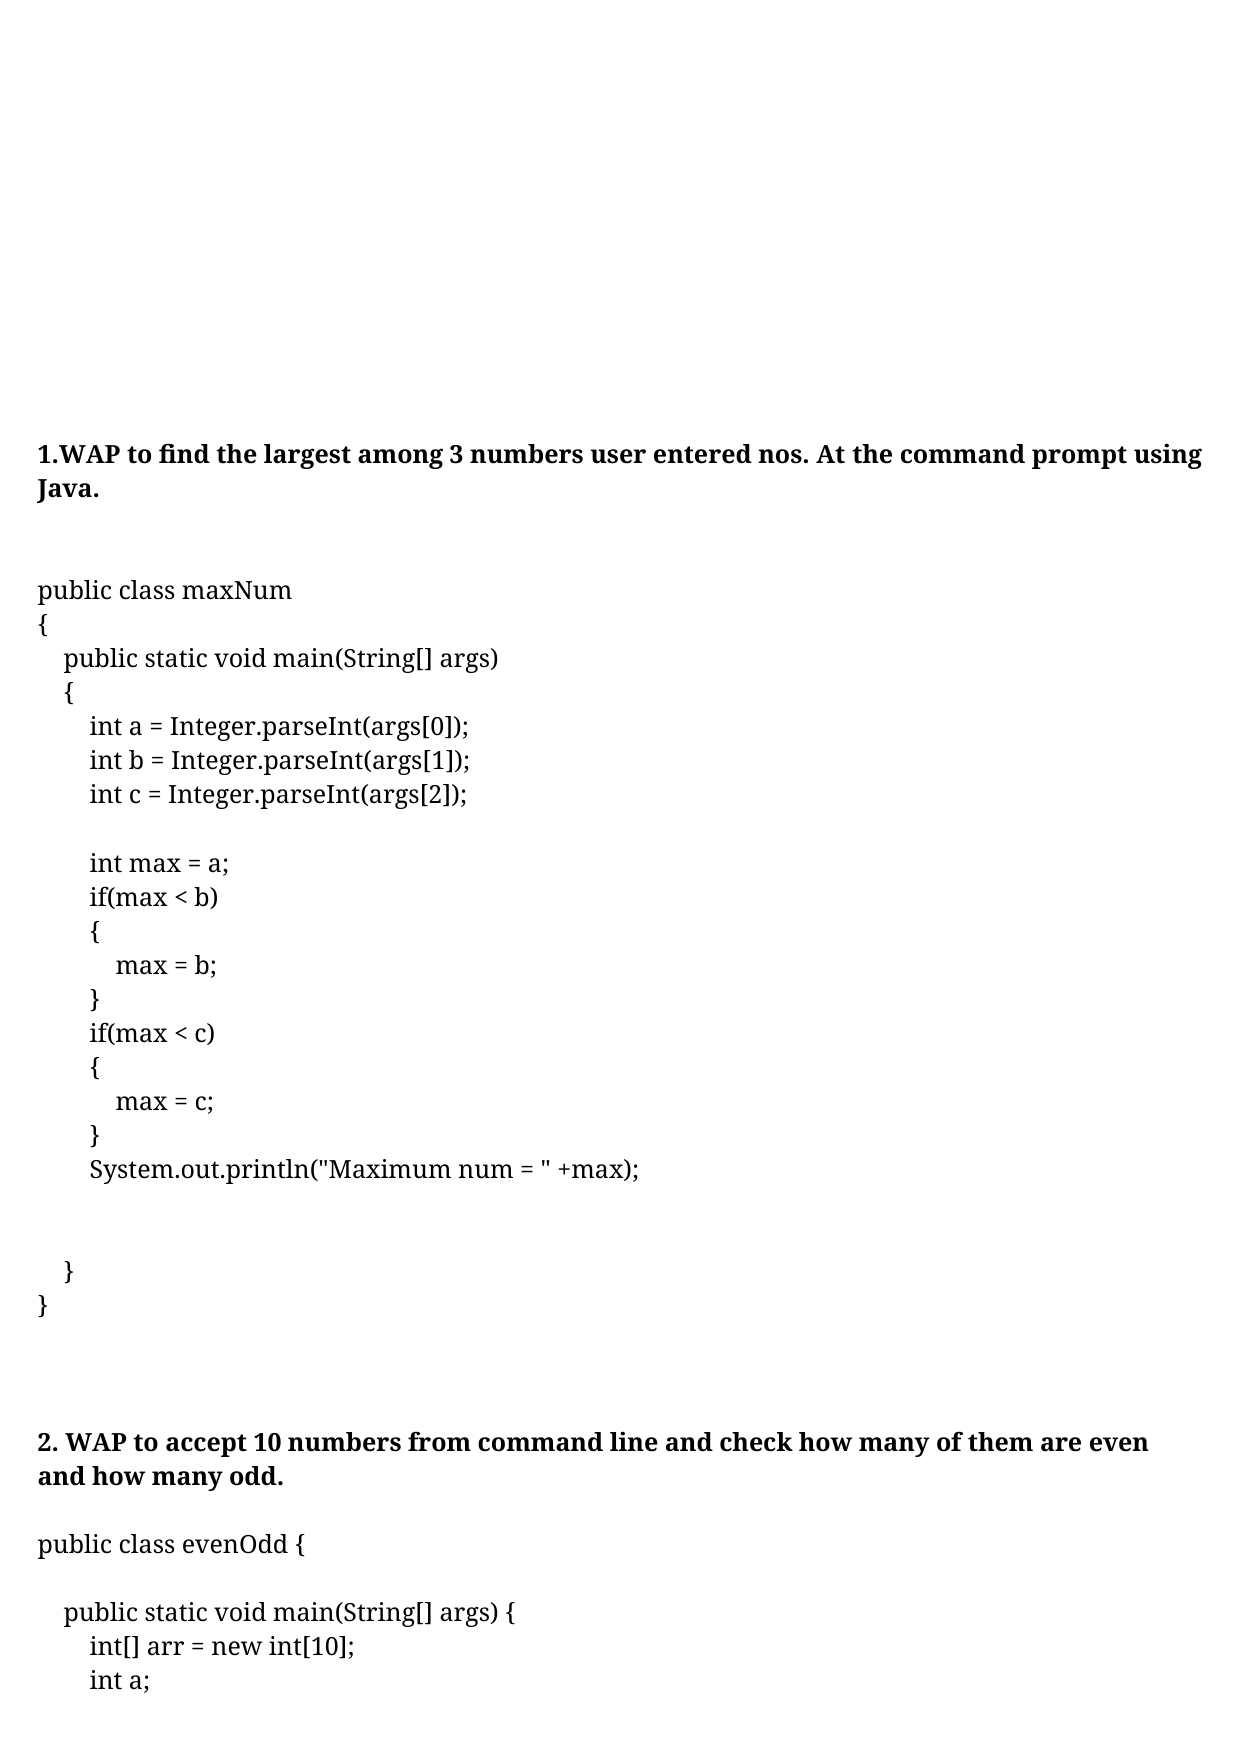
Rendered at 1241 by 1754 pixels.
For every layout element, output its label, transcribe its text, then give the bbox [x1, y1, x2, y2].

list { [37, 1049, 1203, 1084]
list int c = Integer.parseInt(args[2]); [37, 777, 1203, 811]
list int a; [37, 1663, 1203, 1697]
list 1.WAP to find the largest among 3 numbers user entered nos. At the command prompt using Java. [37, 436, 1203, 504]
list int b = Integer.parseInt(args[1]); [37, 743, 1203, 777]
list public class evenOdd { [37, 1526, 1203, 1561]
list max = b; [37, 947, 1203, 981]
list { [37, 675, 1203, 709]
list } [37, 1288, 1203, 1322]
list int a = Integer.parseInt(args[0]); [37, 709, 1203, 743]
list public class maxNum [37, 573, 1203, 607]
list 2. WAP to accept 10 numbers from command line and check how many of them are even and how many odd. [37, 1424, 1203, 1492]
list int[] arr = new int[10]; [37, 1629, 1203, 1663]
list } [37, 1118, 1203, 1152]
list System.out.println("Maximum num = " +max); [37, 1152, 1203, 1186]
list } [37, 981, 1203, 1016]
list public static void main(String[] args) { [37, 1594, 1203, 1629]
list { [37, 607, 1203, 641]
list } [37, 1254, 1203, 1288]
list int max = a; [37, 845, 1203, 879]
list max = c; [37, 1084, 1203, 1118]
list if(max < b) [37, 879, 1203, 913]
list if(max < c) [37, 1016, 1203, 1049]
list public static void main(String[] args) [37, 641, 1203, 675]
list { [37, 913, 1203, 947]
